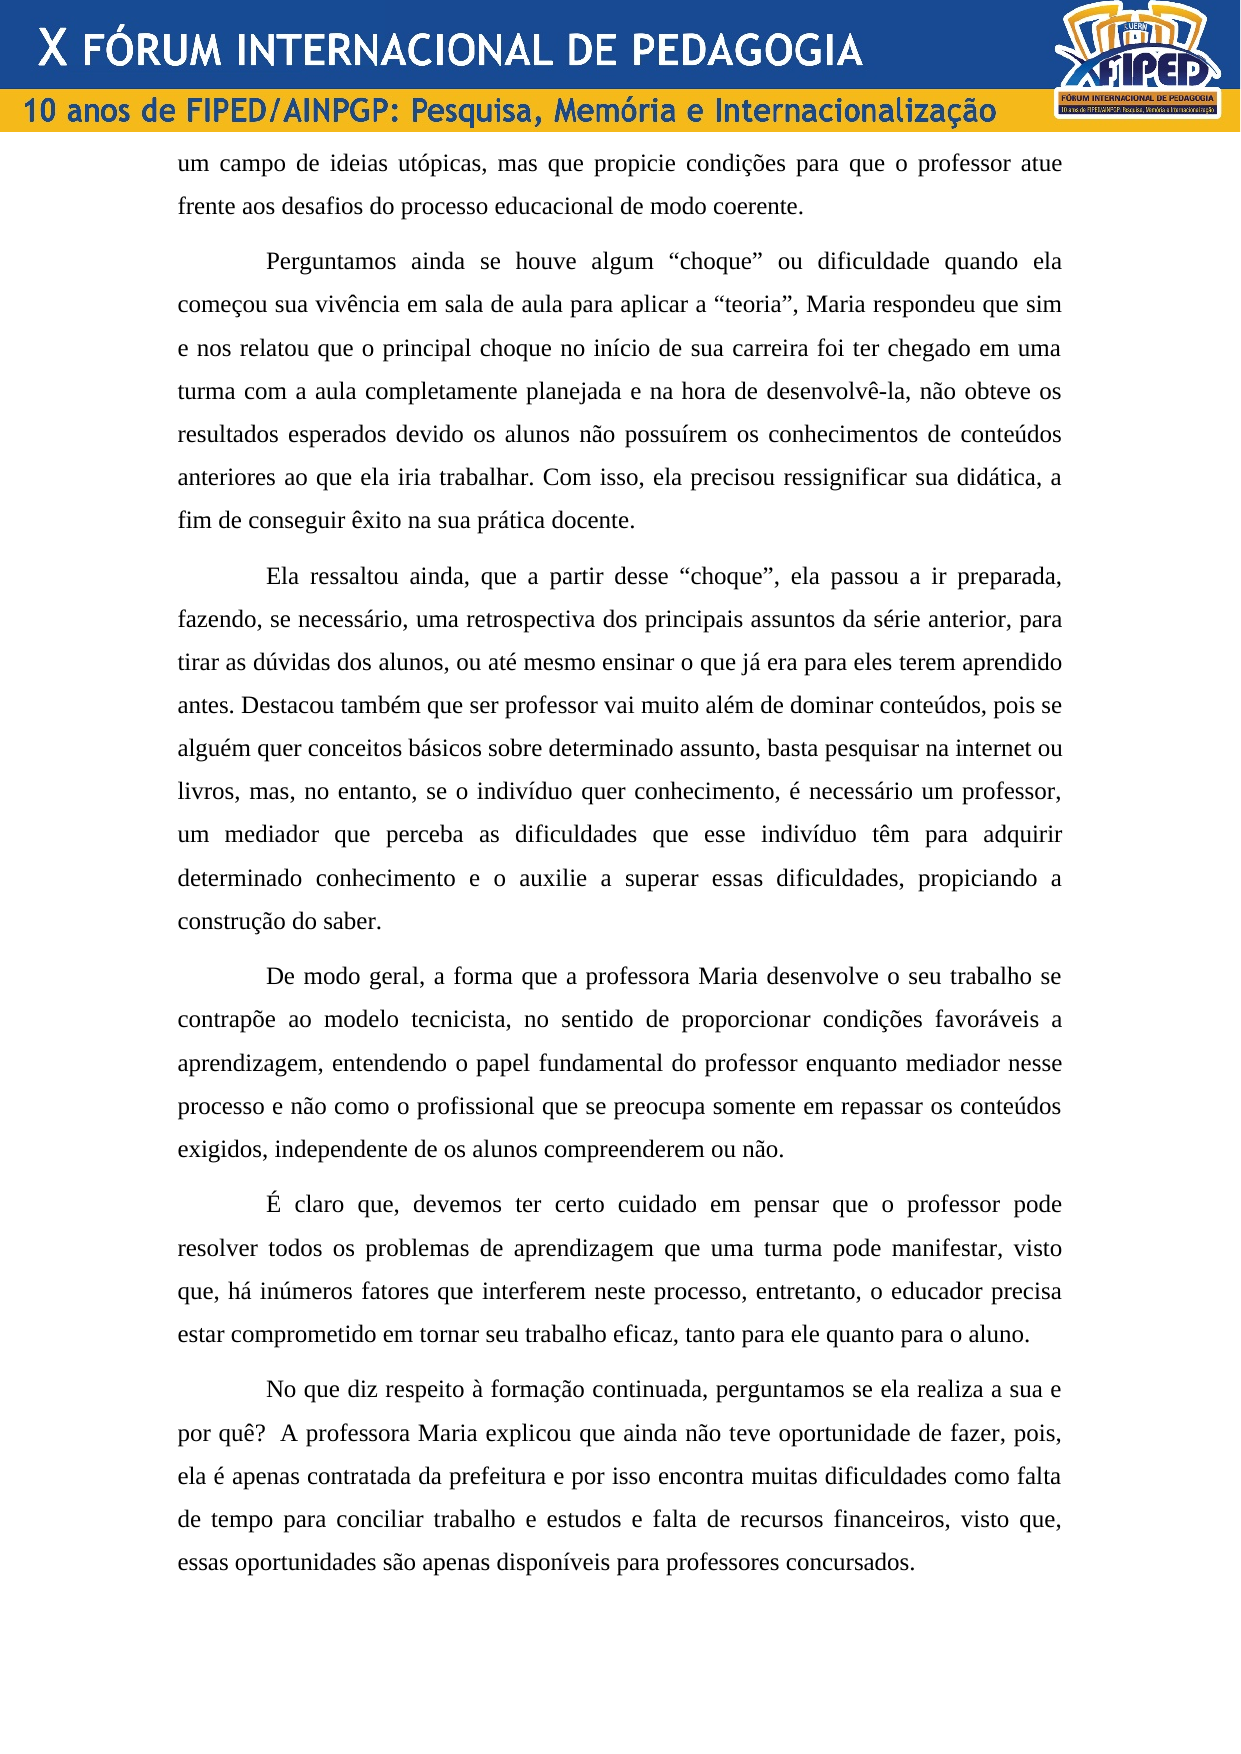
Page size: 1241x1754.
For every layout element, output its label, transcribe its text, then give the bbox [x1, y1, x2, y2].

text No que diz respeito à formação continuada, perguntamos se ela realiza a sua e por quê? A professora Maria explicou que ainda não teve oportunidade de fazer, pois, ela é apenas contratada da prefeitura e por isso encontra muitas dificuldades como falta de tempo para conciliar trabalho e estudos e falta de recursos financeiros, visto que, essas oportunidades são apenas disponíveis para professores concursados. [177, 1374, 1063, 1576]
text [177, 148, 1063, 219]
text É claro que, devemos ter certo cuidado em pensar que o professor pode resolver todos os problemas de aprendizagem que uma turma pode manifestar, visto que, há inúmeros fatores que interferem neste processo, entretanto, o educador precisa estar comprometido em tornar seu trabalho eficaz, tanto para ele quanto para o aluno. [177, 1189, 1063, 1348]
text Perguntamos ainda se houve algum “choque” ou dificuldade quando ela começou sua vivência em sala de aula para aplicar a “teoria”, Maria respondeu que sim e nos relatou que o principal choque no início de sua carreira foi ter chegado em uma turma com a aula completamente planejada e na hora de desenvolvê-la, não obteve os resultados esperados devido os alunos não possuírem os conhecimentos de conteúdos anteriores ao que ela iria trabalhar. Com isso, ela precisou ressignificar sua didática, a fim de conseguir êxito na sua prática docente. [177, 246, 1063, 534]
text Ela ressaltou ainda, que a partir desse “choque”, ela passou a ir preparada, fazendo, se necessário, uma retrospectiva dos principais assuntos da série anterior, para tirar as dúvidas dos alunos, ou até mesmo ensinar o que já era para eles terem aprendido antes. Destacou também que ser professor vai muito além de dominar conteúdos, pois se alguém quer conceitos básicos sobre determinado assunto, basta pesquisar na internet ou livros, mas, no entanto, se o indivíduo quer conhecimento, é necessário um professor, um mediador que perceba as dificuldades que esse indivíduo têm para adquirir determinado conhecimento e o auxilie a superar essas dificuldades, propiciando a construção do saber. [177, 561, 1063, 934]
picture [0, 0, 1241, 132]
text De modo geral, a forma que a professora Maria desenvolve o seu trabalho se contrapõe ao modelo tecnicista, no sentido de proporcionar condições favoráveis a aprendizagem, entendendo o papel fundamental do professor enquanto mediador nesse processo e não como o profissional que se preocupa somente em repassar os conteúdos exigidos, independente de os alunos compreenderem ou não. [177, 961, 1063, 1163]
